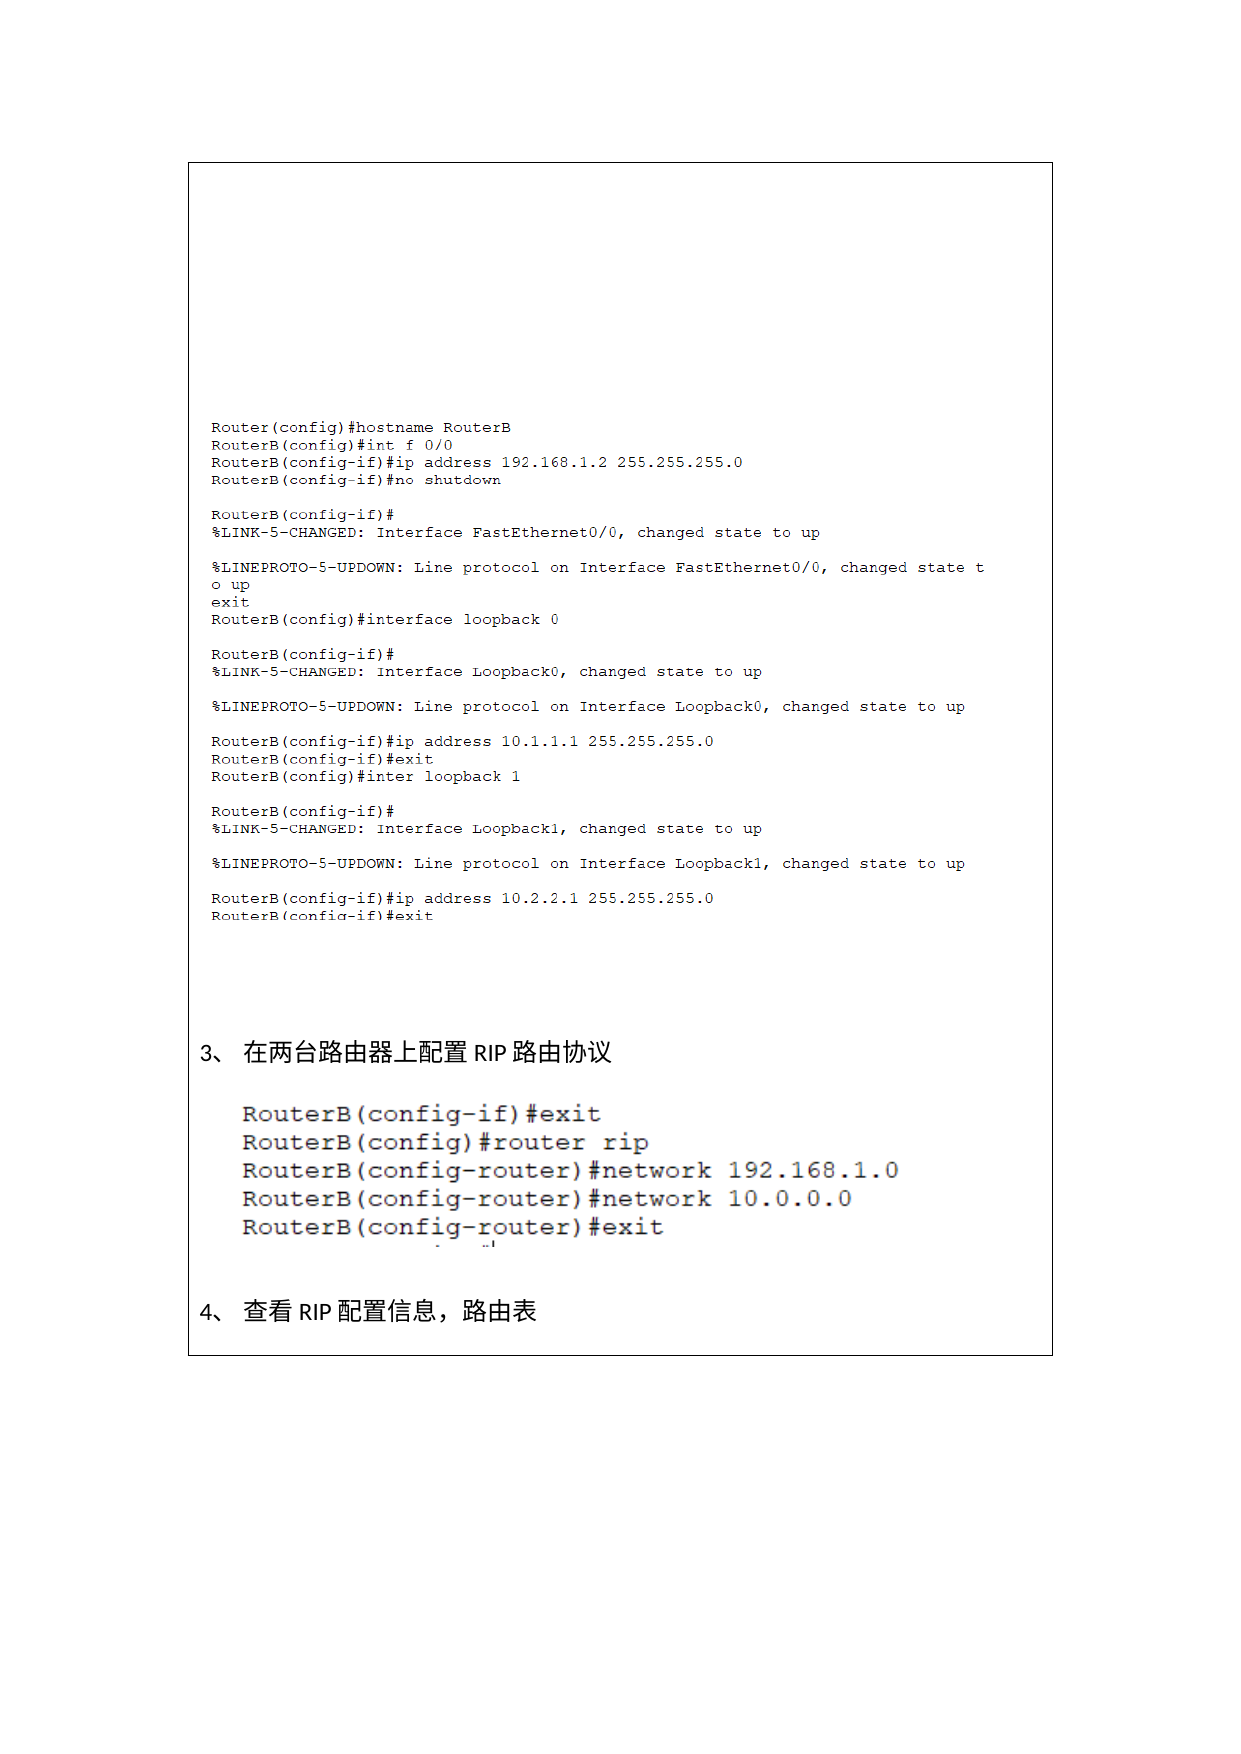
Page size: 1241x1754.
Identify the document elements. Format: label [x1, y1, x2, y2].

table_cell [189, 163, 1052, 1354]
picture [208, 418, 1050, 920]
picture [236, 1101, 1047, 1247]
